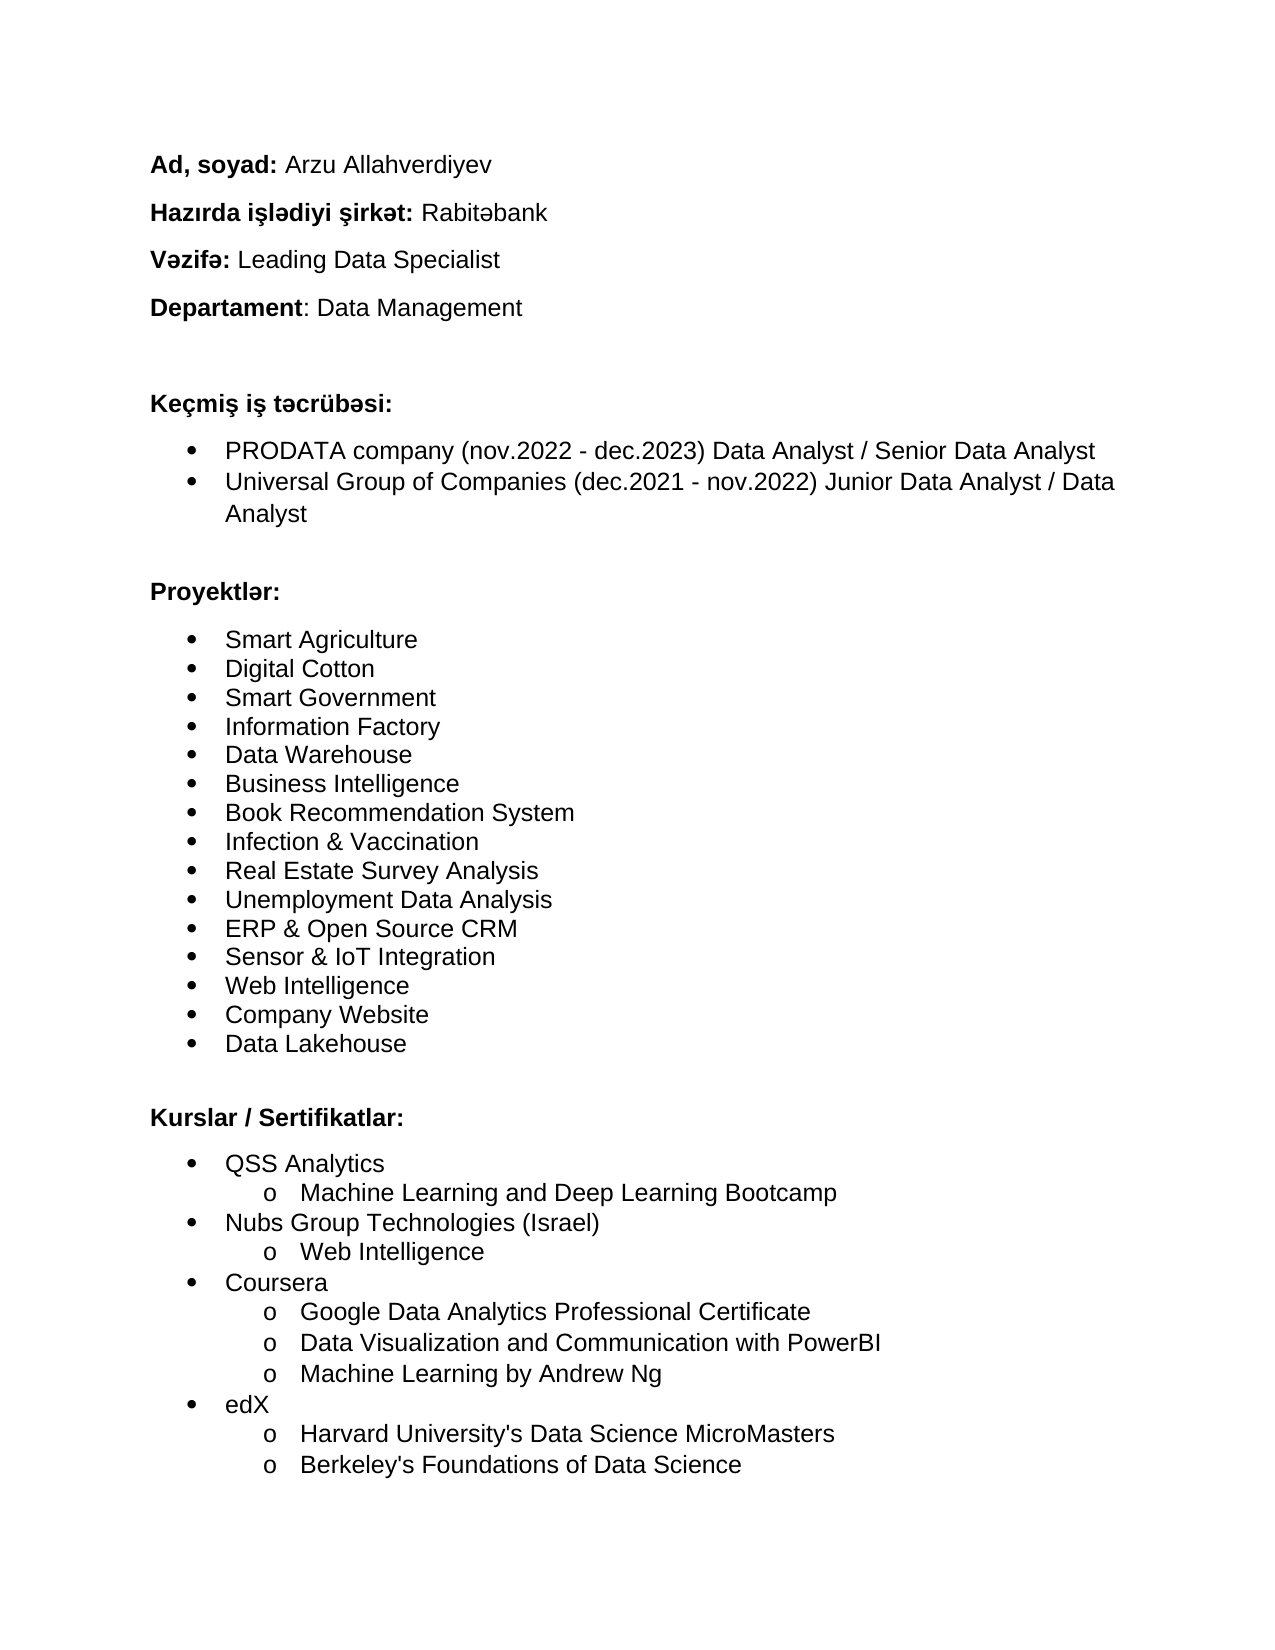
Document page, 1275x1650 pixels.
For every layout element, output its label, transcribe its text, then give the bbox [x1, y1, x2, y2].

list Sensor & IoT Integration [187, 942, 1125, 971]
list Web Intelligence [187, 971, 1125, 1000]
text Departament: Data Management [150, 293, 1125, 322]
list Machine Learning by Andrew Ng [262, 1359, 1125, 1390]
list Real Estate Survey Analysis [187, 856, 1125, 885]
list Information Factory [187, 712, 1125, 740]
list Digital Cotton [187, 654, 1125, 683]
list QSS Analytics [187, 1149, 1125, 1177]
list edX [187, 1390, 1125, 1419]
text Proyektlər: [150, 577, 1125, 606]
list Smart Agriculture [187, 625, 1125, 654]
list Coursera [187, 1268, 1125, 1297]
list ERP & Open Source CRM [187, 913, 1125, 942]
text Hazırda işlədiyi şirkət: Rabitəbank [150, 198, 1125, 226]
list Company Website [187, 1000, 1125, 1029]
text Kurslar / Sertifikatlar: [150, 1103, 1125, 1132]
list Data Warehouse [187, 740, 1125, 769]
text Vəzifə: Leading Data Specialist [150, 245, 1125, 274]
list Smart Government [187, 683, 1125, 712]
list Berkeley's Foundations of Data Science [262, 1450, 1125, 1481]
list Web Intelligence [262, 1237, 1125, 1268]
text Keçmiş iş təcrübəsi: [150, 388, 1125, 417]
list Data Visualization and Communication with PowerBI [262, 1328, 1125, 1359]
list Infection & Vaccination [187, 827, 1125, 856]
list Universal Group of Companies (dec.2021 - nov.2022) Junior Data Analyst / Data Analyst [187, 467, 1125, 527]
text Ad, soyad: Arzu Allahverdiyev [150, 150, 1125, 179]
list Unemployment Data Analysis [187, 885, 1125, 913]
list PRODATA company (nov.2022 - dec.2023) Data Analyst / Senior Data Analyst [187, 436, 1125, 465]
list Harvard University's Data Science MicroMasters [262, 1419, 1125, 1450]
list Book Recommendation System [187, 798, 1125, 827]
list Data Lakehouse [187, 1029, 1125, 1058]
list Google Data Analytics Professional Certificate [262, 1297, 1125, 1328]
list Nubs Group Technologies (Israel) [187, 1208, 1125, 1237]
list Machine Learning and Deep Learning Bootcamp [262, 1177, 1125, 1208]
list Business Intelligence [187, 769, 1125, 798]
